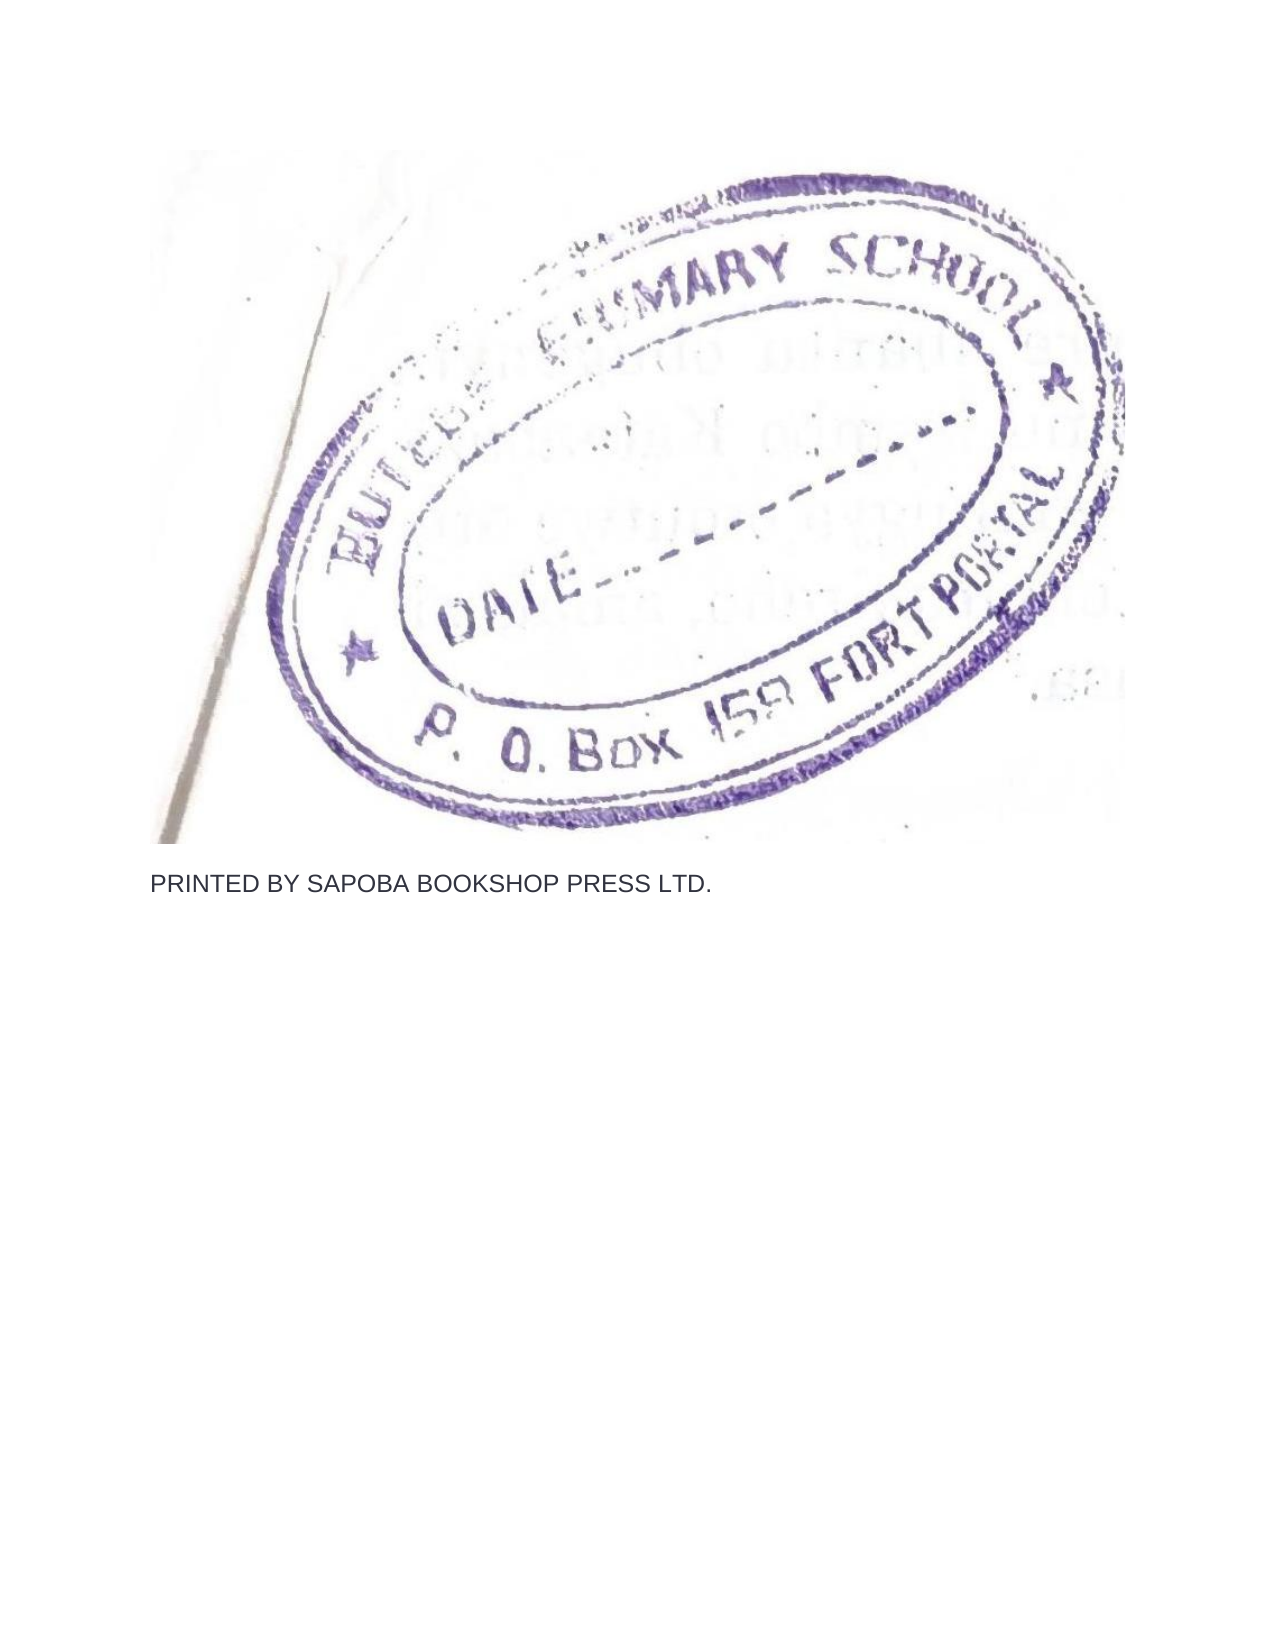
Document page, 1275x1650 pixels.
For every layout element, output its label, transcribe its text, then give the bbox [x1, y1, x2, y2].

picture [150, 150, 1125, 844]
text PRINTED BY SAPOBA BOOKSHOP PRESS LTD. [150, 869, 1125, 897]
